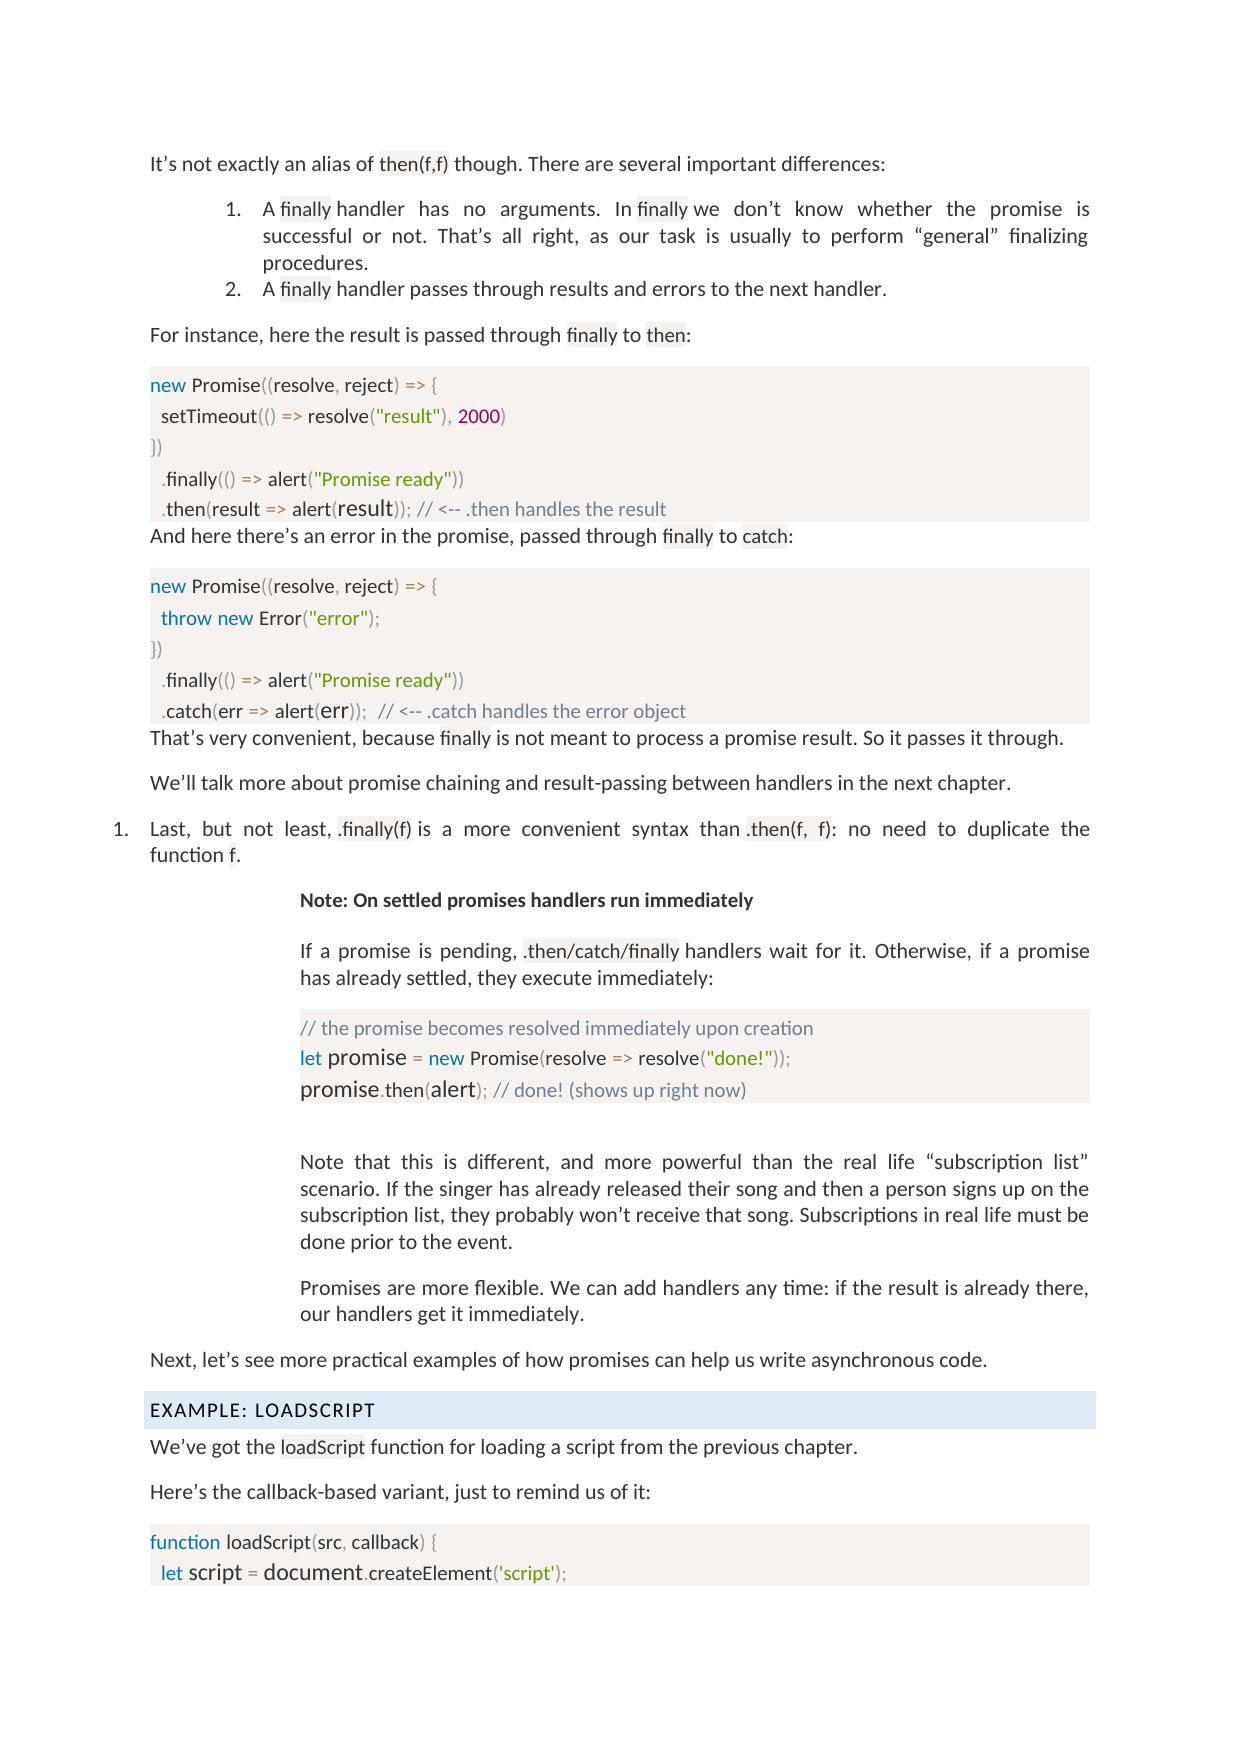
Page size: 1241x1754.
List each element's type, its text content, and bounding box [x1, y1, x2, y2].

text Note: On settled promises handlers run immediately [300, 887, 1090, 912]
subtitle Example: loadScript [150, 1398, 1090, 1423]
text setTimeout(() => resolve("result"), 2000) [150, 397, 1090, 429]
text new Promise((resolve, reject) => { [150, 366, 1090, 397]
text We’ll talk more about promise chaining and result-passing between handlers in the next chapter. [150, 769, 1090, 796]
text }) [150, 429, 1090, 460]
text .then(result => alert(result)); // <-- .then handles the result [150, 491, 1090, 522]
text .catch(err => alert(err)); // <-- .catch handles the error object [150, 693, 1090, 724]
text .finally(() => alert("Promise ready")) [150, 460, 1090, 491]
list A finally handler has no arguments. In finally we don’t know whether the promise is successful or not. That’s all right, as our task is usually to perform “general” finalizing procedures. [225, 195, 1090, 275]
text Next, let’s see more practical examples of how promises can help us write asynchronous code. [150, 1346, 1090, 1372]
text That’s very convenient, because finally is not meant to process a promise result. So it passes it through. [150, 724, 1090, 751]
text }) [150, 630, 1090, 662]
text Promises are more flexible. We can add handlers any time: if the result is already there, our handlers get it immediately. [300, 1274, 1090, 1327]
text // the promise becomes resolved immediately upon creation [300, 1009, 1090, 1040]
text It’s not exactly an alias of then(f,f) though. There are several important differences: [150, 150, 1090, 177]
text function loadScript(src, callback) { [150, 1524, 1090, 1555]
text promise.then(alert); // done! (shows up right now) [300, 1072, 1090, 1103]
text For instance, here the result is passed through finally to then: [150, 321, 1090, 347]
text If a promise is pending, .then/catch/finally handlers wait for it. Otherwise, if a promise has already settled, they execute immediately: [300, 937, 1090, 990]
text let script = document.createElement('script'); [150, 1555, 1090, 1586]
text throw new Error("error"); [150, 599, 1090, 630]
text .finally(() => alert("Promise ready")) [150, 662, 1090, 693]
text new Promise((resolve, reject) => { [150, 568, 1090, 599]
text Here’s the callback-based variant, just to remind us of it: [150, 1478, 1090, 1505]
text Note that this is different, and more powerful than the real life “subscription list” scenario. If the singer has already released their song and then a person signs up on the subscription list, they probably won’t receive that song. Subscriptions in real life must be done prior to the event. [300, 1148, 1090, 1255]
text We’ve got the loadScript function for loading a script from the previous chapter. [150, 1433, 1090, 1459]
list A finally handler passes through results and errors to the next handler. [225, 275, 1090, 302]
list Last, but not least, .finally(f) is a more convenient syntax than .then(f, f): no need to duplicate the function f. [112, 815, 1090, 868]
text And here there’s an error in the promise, passed through finally to catch: [150, 522, 1090, 549]
text let promise = new Promise(resolve => resolve("done!")); [300, 1040, 1090, 1072]
